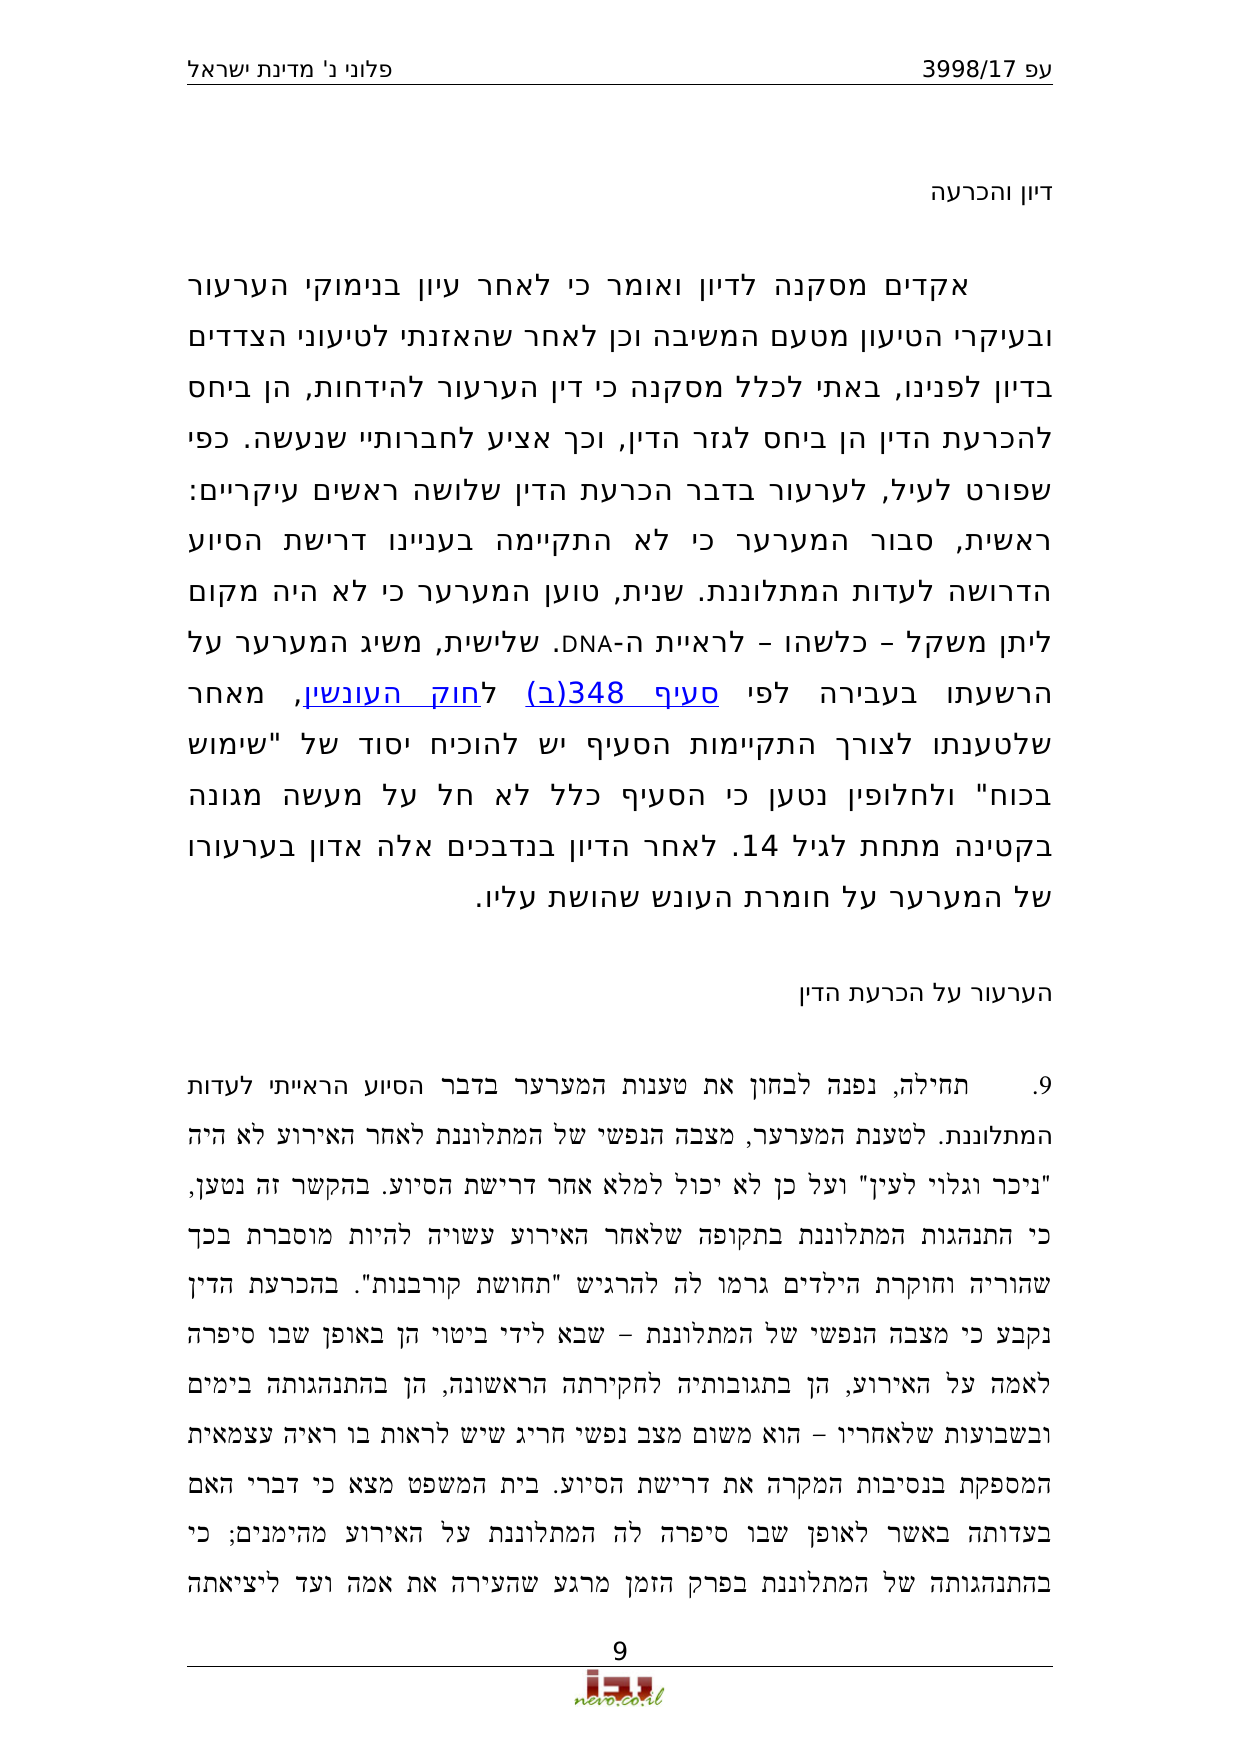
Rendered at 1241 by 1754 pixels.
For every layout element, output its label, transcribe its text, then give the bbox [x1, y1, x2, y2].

text אקדים מסקנה לדיון ואומר כי לאחר עיון בנימוקי הערעור ובעיקרי הטיעון מטעם המשיבה וכן לאחר שהאזנתי לטיעוני הצדדים בדיון לפנינו, באתי לכלל מסקנה כי דין הערעור להידחות, הן ביחס להכרעת הדין הן ביחס לגזר הדין, וכך אציע לחברותיי שנעשה. כפי שפורט לעיל, לערעור בדבר הכרעת הדין שלושה ראשים עיקריים: ראשית, סבור המערער כי לא התקיימה בעניינו דרישת הסיוע הדרושה לעדות המתלוננת. שנית, טוען המערער כי לא היה מקום ליתן משקל – כלשהו – לראיית ה-DNA. שלישית, משיג המערער על הרשעתו בעבירה לפי סעיף 348(ב) לחוק העונשין, מאחר שלטענתו לצורך התקיימות הסעיף יש להוכיח יסוד של "שימוש בכוח" ולחלופין נטען כי הסעיף כלל לא חל על מעשה מגונה בקטינה מתחת לגיל 14. לאחר הדיון בנדבכים אלה אדון בערעורו של המערער על חומרת העונש שהושת עליו. [187, 268, 1053, 914]
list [187, 1069, 1053, 1600]
text דיון והכרעה [187, 177, 1053, 206]
picture [574, 1669, 666, 1707]
text הערעור על הכרעת הדין [187, 978, 1053, 1007]
